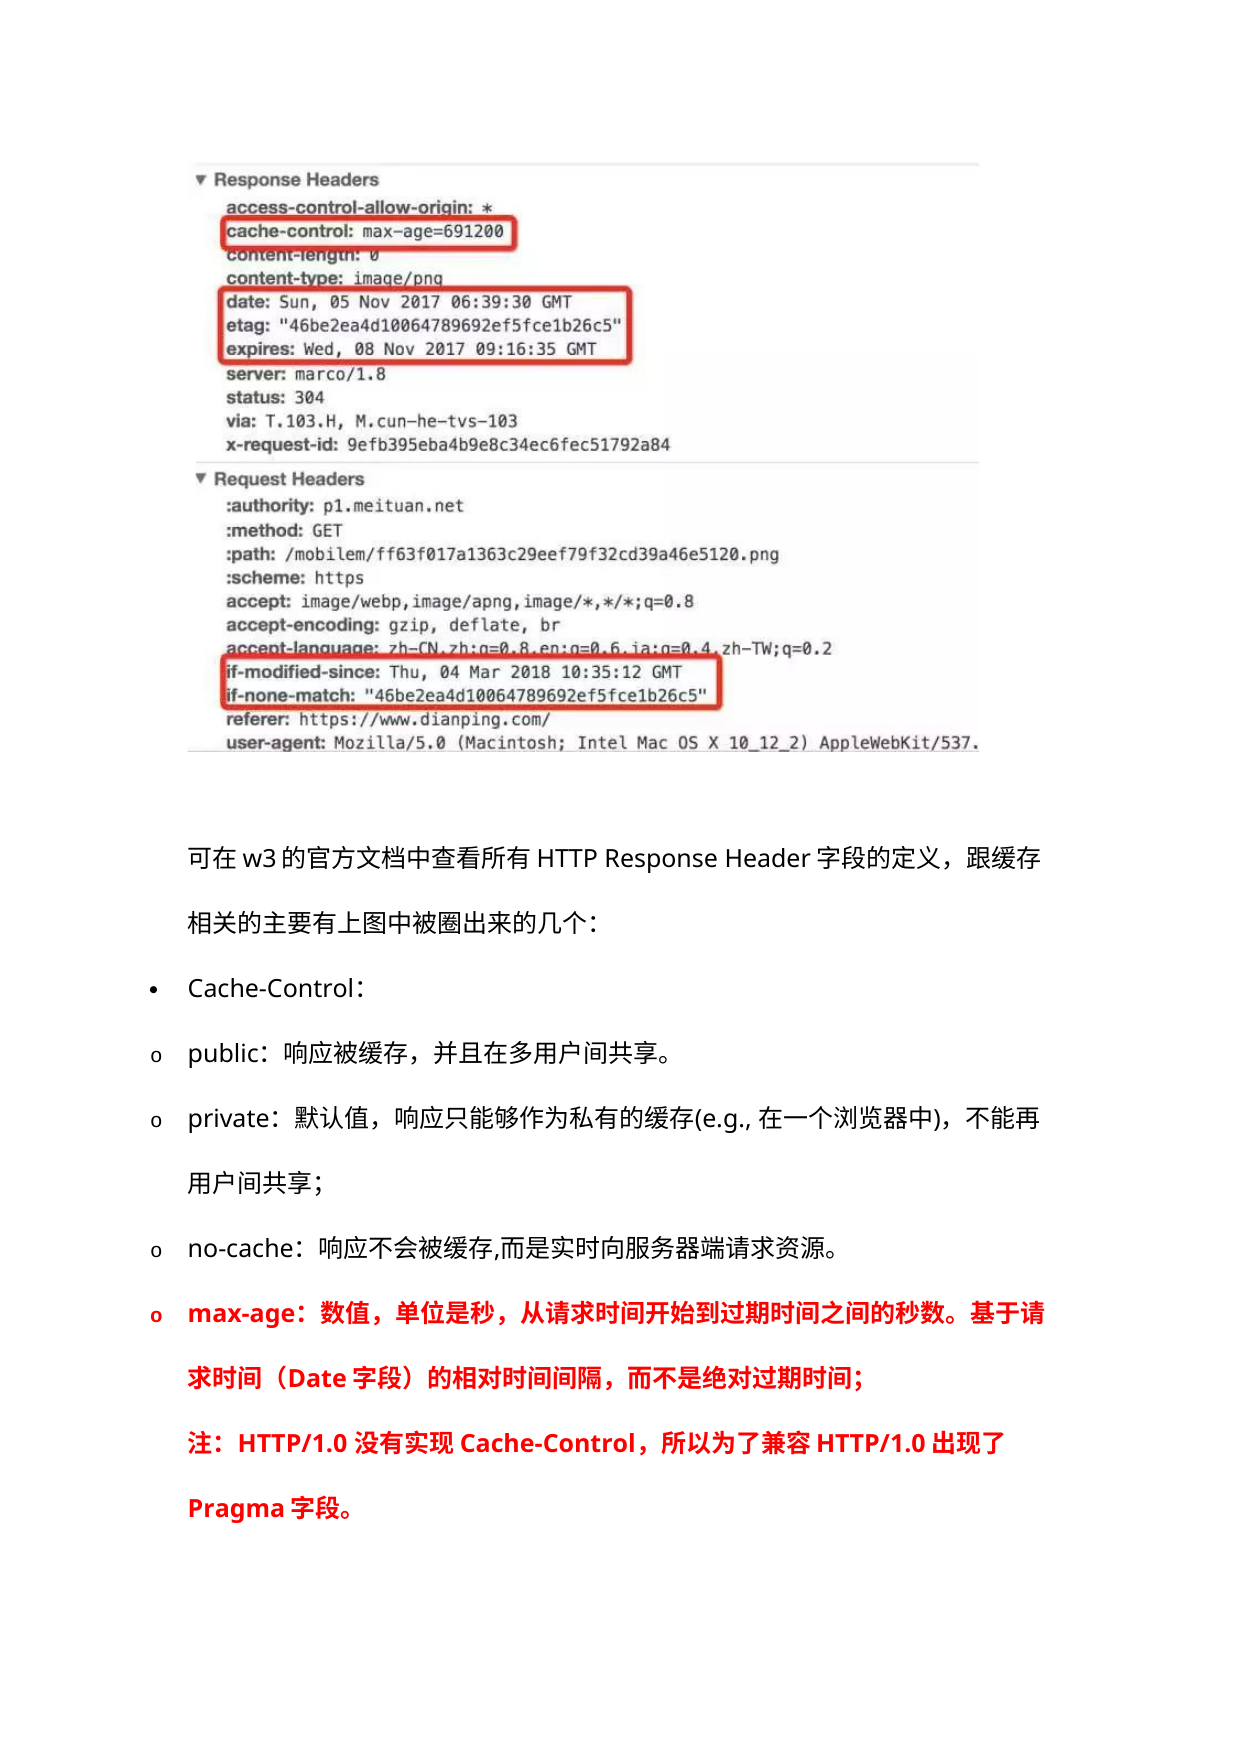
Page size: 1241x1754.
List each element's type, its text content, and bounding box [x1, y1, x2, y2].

text 注：HTTP/1.0 没有实现 Cache-Control，所以为了兼容HTTP/1.0出现了Pragma字段。 [187, 1409, 1053, 1539]
text 可在w3的官方文档中查看所有HTTP Response Header字段的定义，跟缓存相关的主要有上图中被圈出来的几个： [187, 824, 1053, 954]
list no-cache：响应不会被缓存,而是实时向服务器端请求资源。 [150, 1214, 1053, 1279]
list max-age：数值，单位是秒，从请求时间开始到过期时间之间的秒数。基于请求时间（Date字段）的相对时间间隔，而不是绝对过期时间； [150, 1279, 1053, 1409]
list public：响应被缓存，并且在多用户间共享。 [150, 1019, 1053, 1084]
list Cache-Control： [150, 954, 1053, 1019]
list private：默认值，响应只能够作为私有的缓存(e.g., 在一个浏览器中)，不能再用户间共享； [150, 1084, 1053, 1214]
picture [187, 162, 980, 753]
